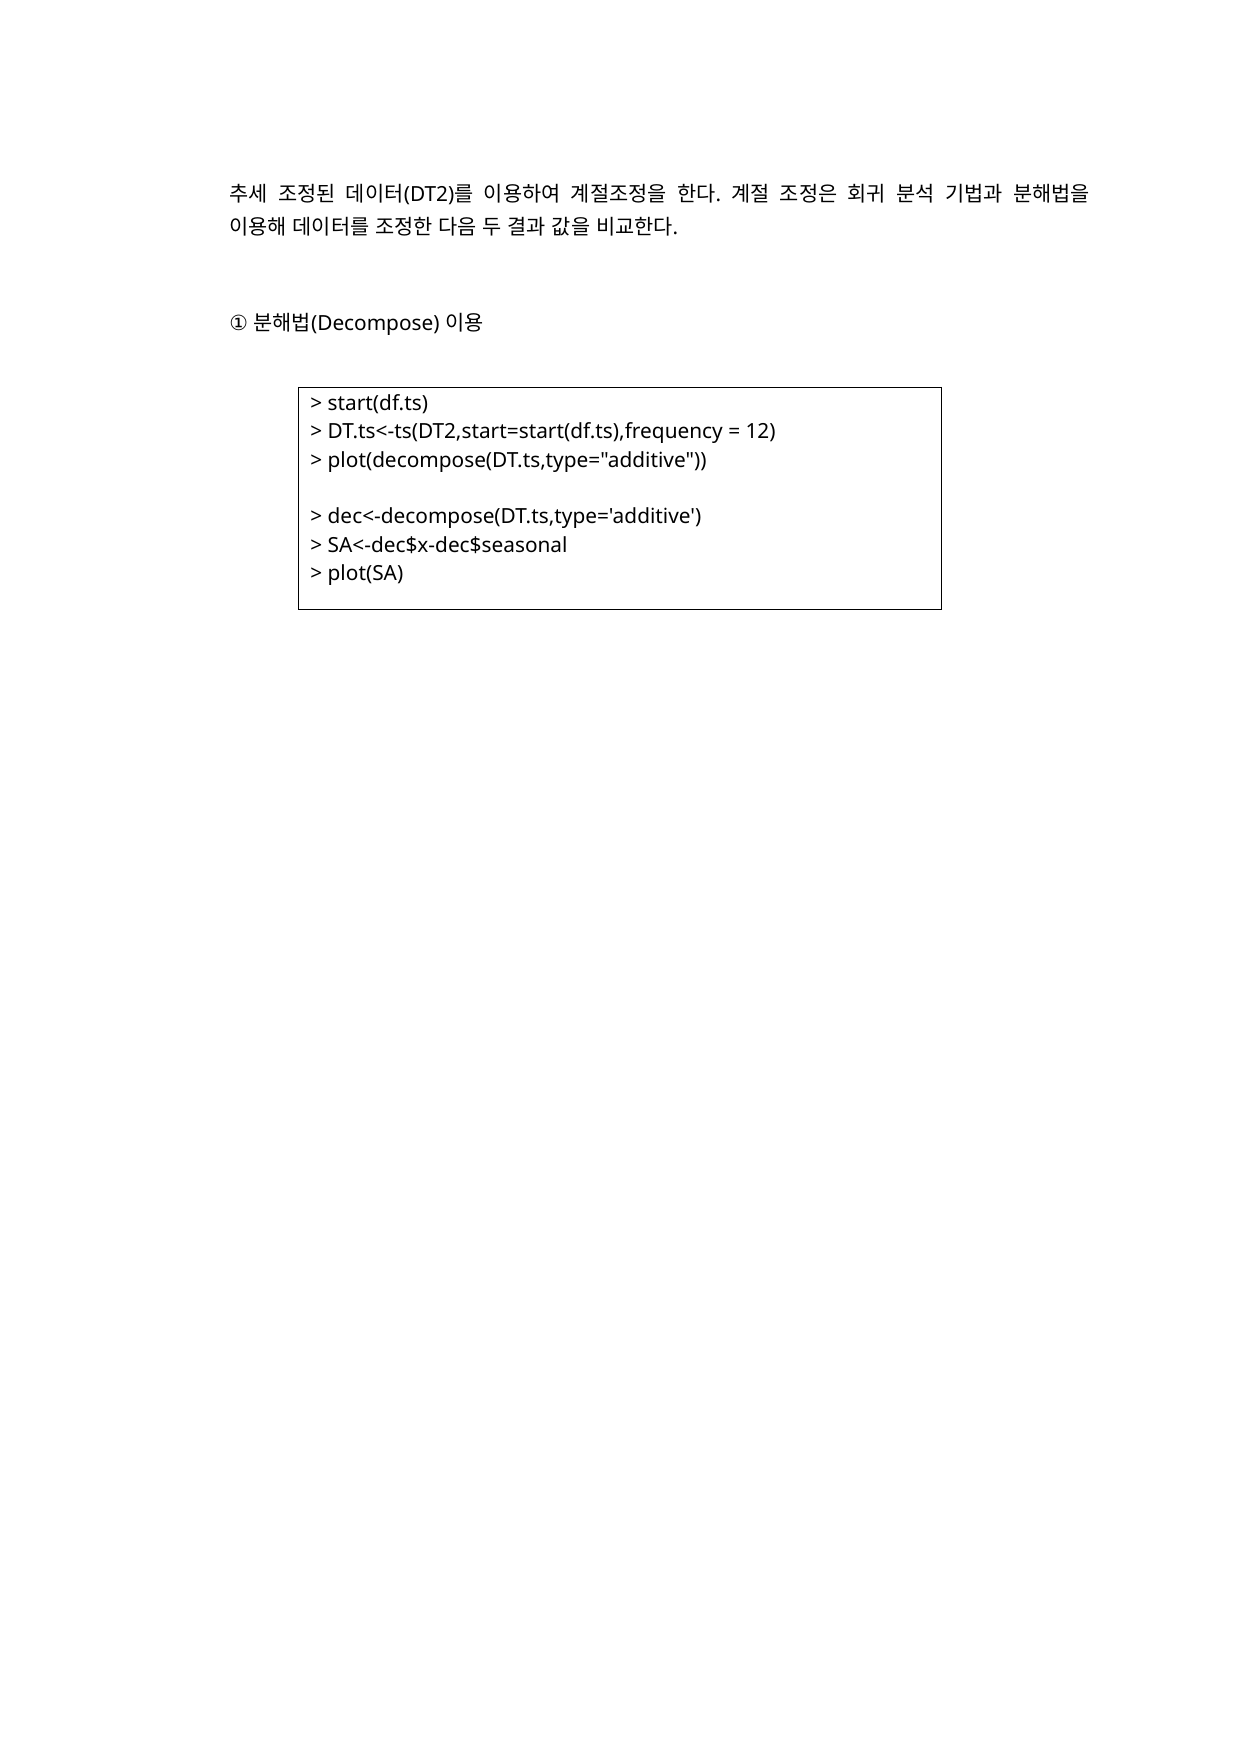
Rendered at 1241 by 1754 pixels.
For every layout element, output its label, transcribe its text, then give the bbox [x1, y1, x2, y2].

list 추세 조정된 데이터(DT2)를 이용하여 계절조정을 한다. 계절 조정은 회귀 분석 기법과 분해법을 이용해 데이터를 조정한 다음 두 결과 값을 비교한다. [229, 177, 1090, 240]
table_header > start(df.ts) > DT.ts<-ts(DT2,start=start(df.ts),frequency = 12) > plot(decompose(DT.ts,type="additive")) > dec<-decompose(DT.ts,type='additive') > SA<-dec$x-dec$seasonal > plot(SA) [299, 388, 941, 609]
list ① 분해법(Decompose) 이용 [229, 307, 1090, 337]
